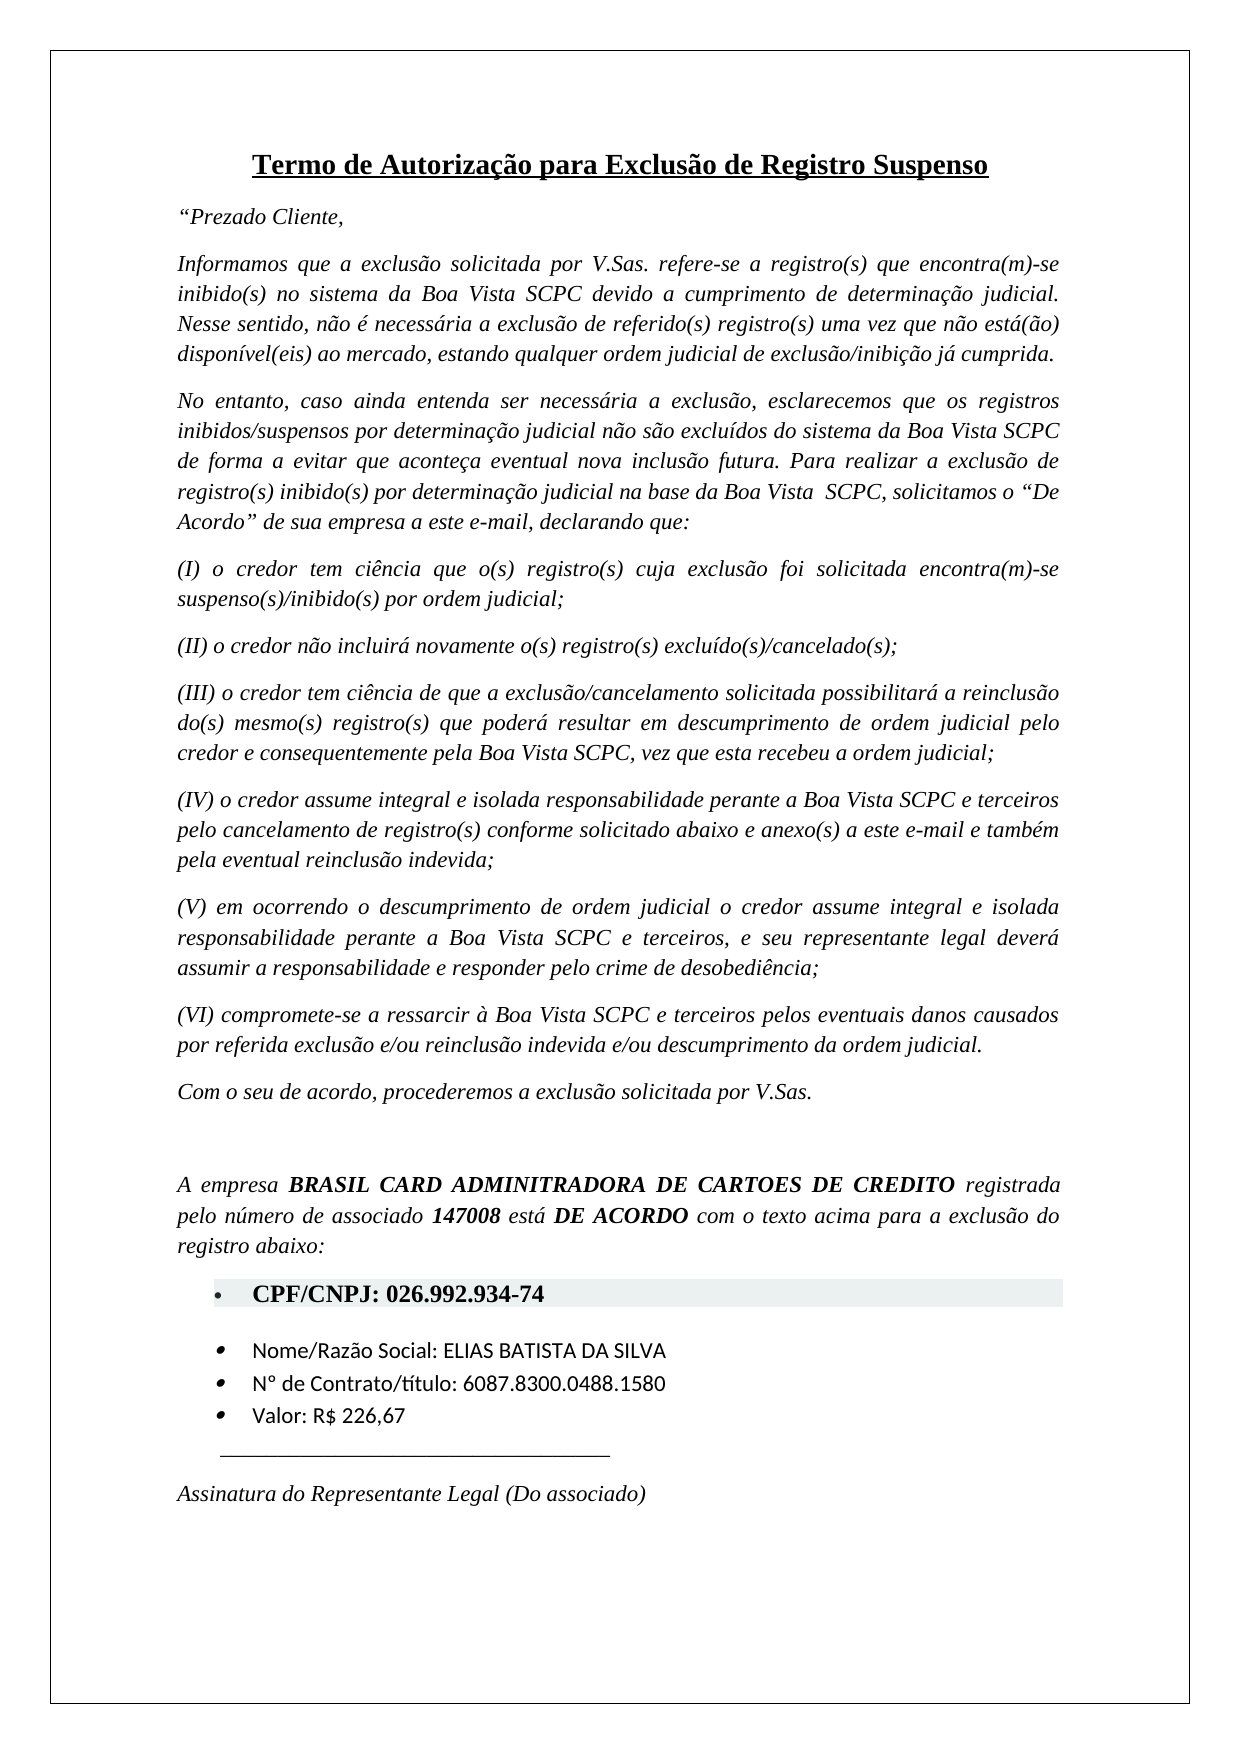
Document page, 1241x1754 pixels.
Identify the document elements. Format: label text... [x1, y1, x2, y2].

text Termo de Autorização para Exclusão de Registro Suspenso [177, 147, 1063, 181]
text Informamos que a exclusão solicitada por V.Sas. refere-se a registro(s) que encontra(m)-se inibido(s) no sistema da Boa Vista SCPC devido a cumprimento de determinação judicial. Nesse sentido, não é necessária a exclusão de referido(s) registro(s) uma vez que não está(ão) disponível(eis) ao mercado, estando qualquer ordem judicial de exclusão/inibição já cumprida. [177, 249, 1063, 367]
text Assinatura do Representante Legal (Do associado) [177, 1480, 1063, 1506]
text (I) o credor tem ciência que o(s) registro(s) cuja exclusão foi solicitada encontra(m)-se suspenso(s)/inibido(s) por ordem judicial; [177, 555, 1063, 611]
list Valor: R$ 226,67 [214, 1401, 1063, 1429]
text (V) em ocorrendo o descumprimento de ordem judicial o credor assume integral e isolada responsabilidade perante a Boa Vista SCPC e terceiros, e seu representante legal deverá assumir a responsabilidade e responder pelo crime de desobediência; [177, 893, 1063, 980]
list __________________________________ [214, 1433, 1063, 1459]
list Nº de Contrato/título: 6087.8300.0488.1580 [214, 1369, 1063, 1397]
text “Prezado Cliente, [177, 203, 1063, 229]
text (IV) o credor assume integral e isolada responsabilidade perante a Boa Vista SCPC e terceiros pelo cancelamento de registro(s) conforme solicitado abaixo e anexo(s) a este e-mail e também pela eventual reinclusão indevida; [177, 786, 1063, 873]
text A empresa BRASIL CARD ADMINITRADORA DE CARTOES DE CREDITO registrada pelo número de associado 147008 está DE ACORDO com o texto acima para a exclusão do registro abaixo: [177, 1171, 1063, 1258]
text Com o seu de acordo, procederemos a exclusão solicitada por V.Sas. [177, 1078, 1063, 1104]
text (III) o credor tem ciência de que a exclusão/cancelamento solicitada possibilitará a reinclusão do(s) mesmo(s) registro(s) que poderá resultar em descumprimento de ordem judicial pelo credor e consequentemente pela Boa Vista SCPC, vez que esta recebeu a ordem judicial; [177, 679, 1063, 766]
text (VI) compromete-se a ressarcir à Boa Vista SCPC e terceiros pelos eventuais danos causados por referida exclusão e/ou reinclusão indevida e/ou descumprimento da ordem judicial. [177, 1001, 1063, 1057]
text (II) o credor não incluirá novamente o(s) registro(s) excluído(s)/cancelado(s); [177, 632, 1063, 658]
list Nome/Razão Social: ELIAS BATISTA DA SILVA [214, 1337, 1063, 1365]
subtitle CPF/CNPJ: 026.992.934-74 [214, 1279, 1063, 1307]
text No entanto, caso ainda entenda ser necessária a exclusão, esclarecemos que os registros inibidos/suspensos por determinação judicial não são excluídos do sistema da Boa Vista SCPC de forma a evitar que aconteça eventual nova inclusão futura. Para realizar a exclusão de registro(s) inibido(s) por determinação judicial na base da Boa Vista SCPC, solicitamos o “De Acordo” de sua empresa a este e-mail, declarando que: [177, 387, 1063, 534]
